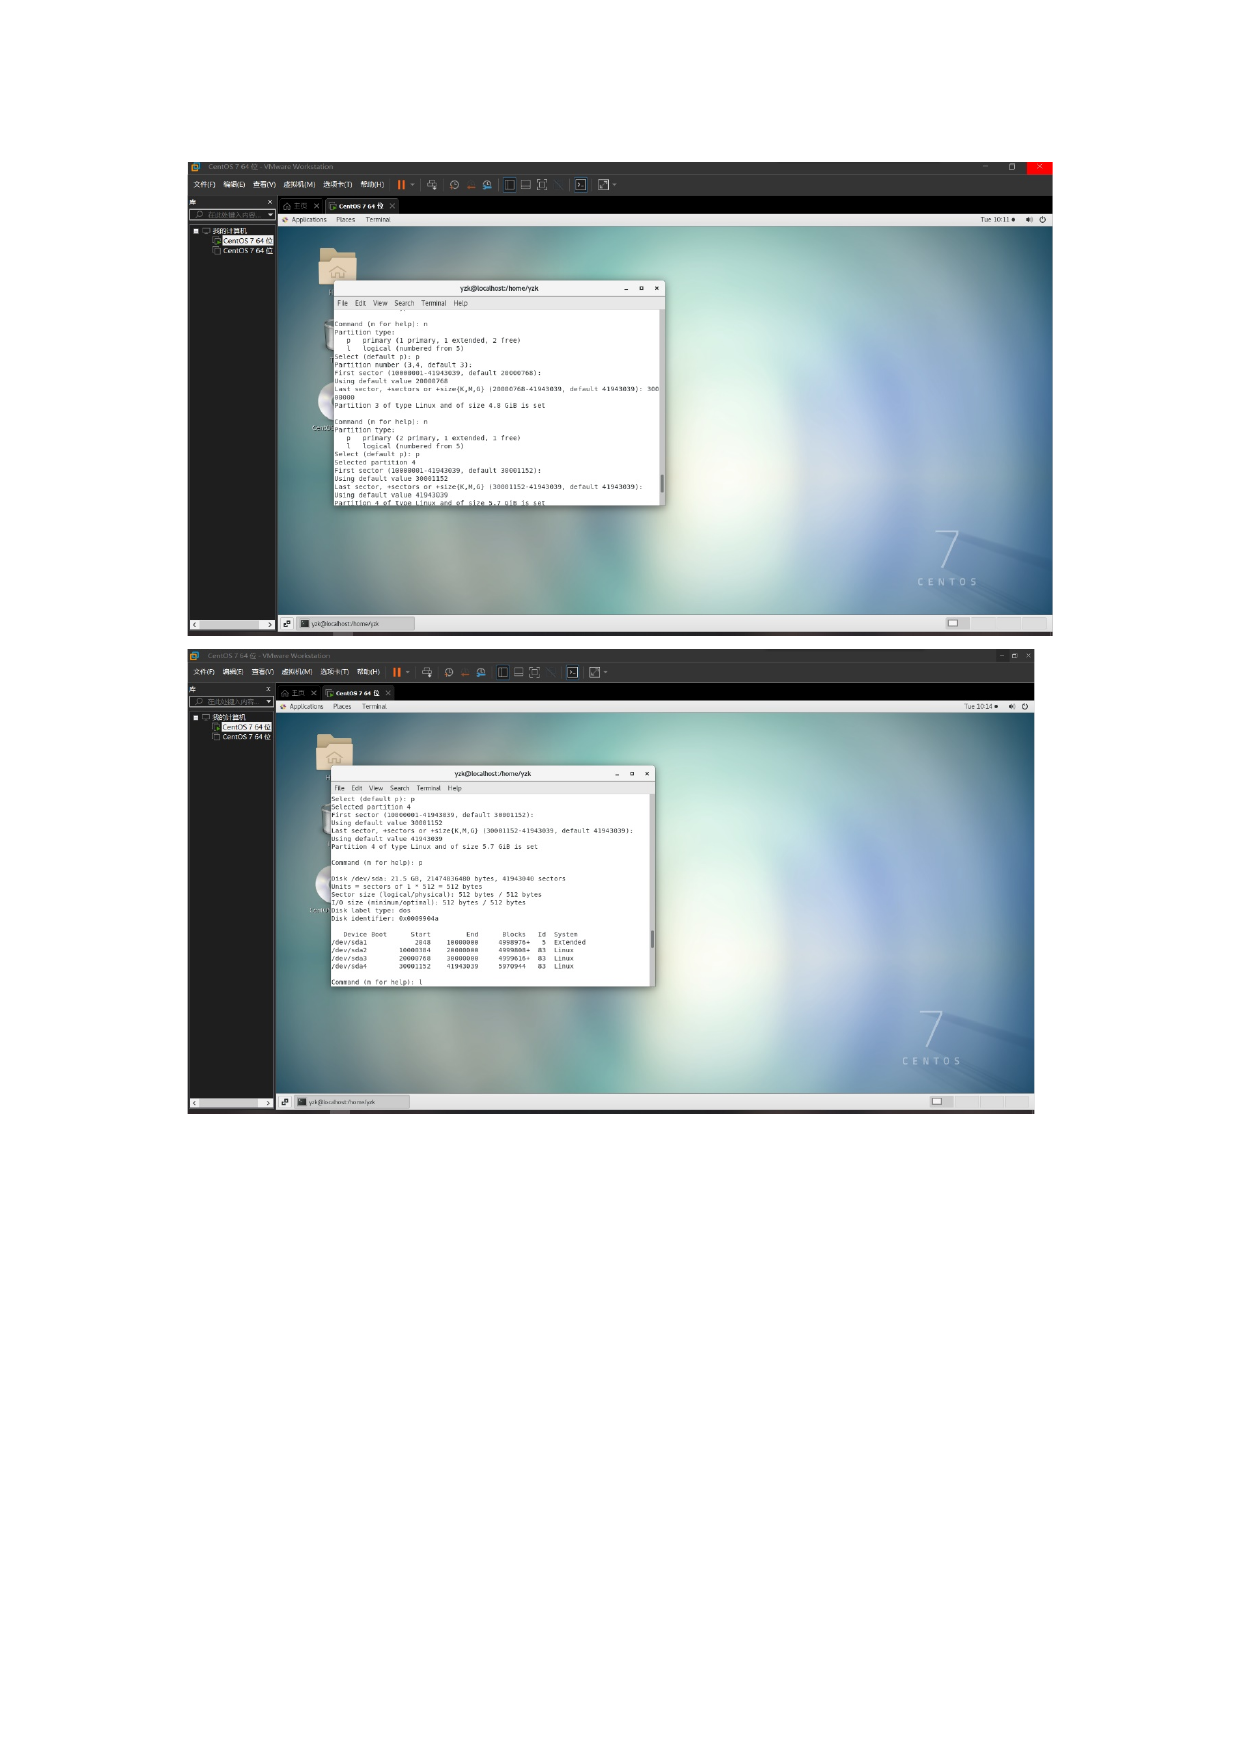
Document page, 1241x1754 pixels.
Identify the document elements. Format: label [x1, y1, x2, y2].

picture [187, 162, 1053, 636]
picture [187, 649, 1035, 1114]
